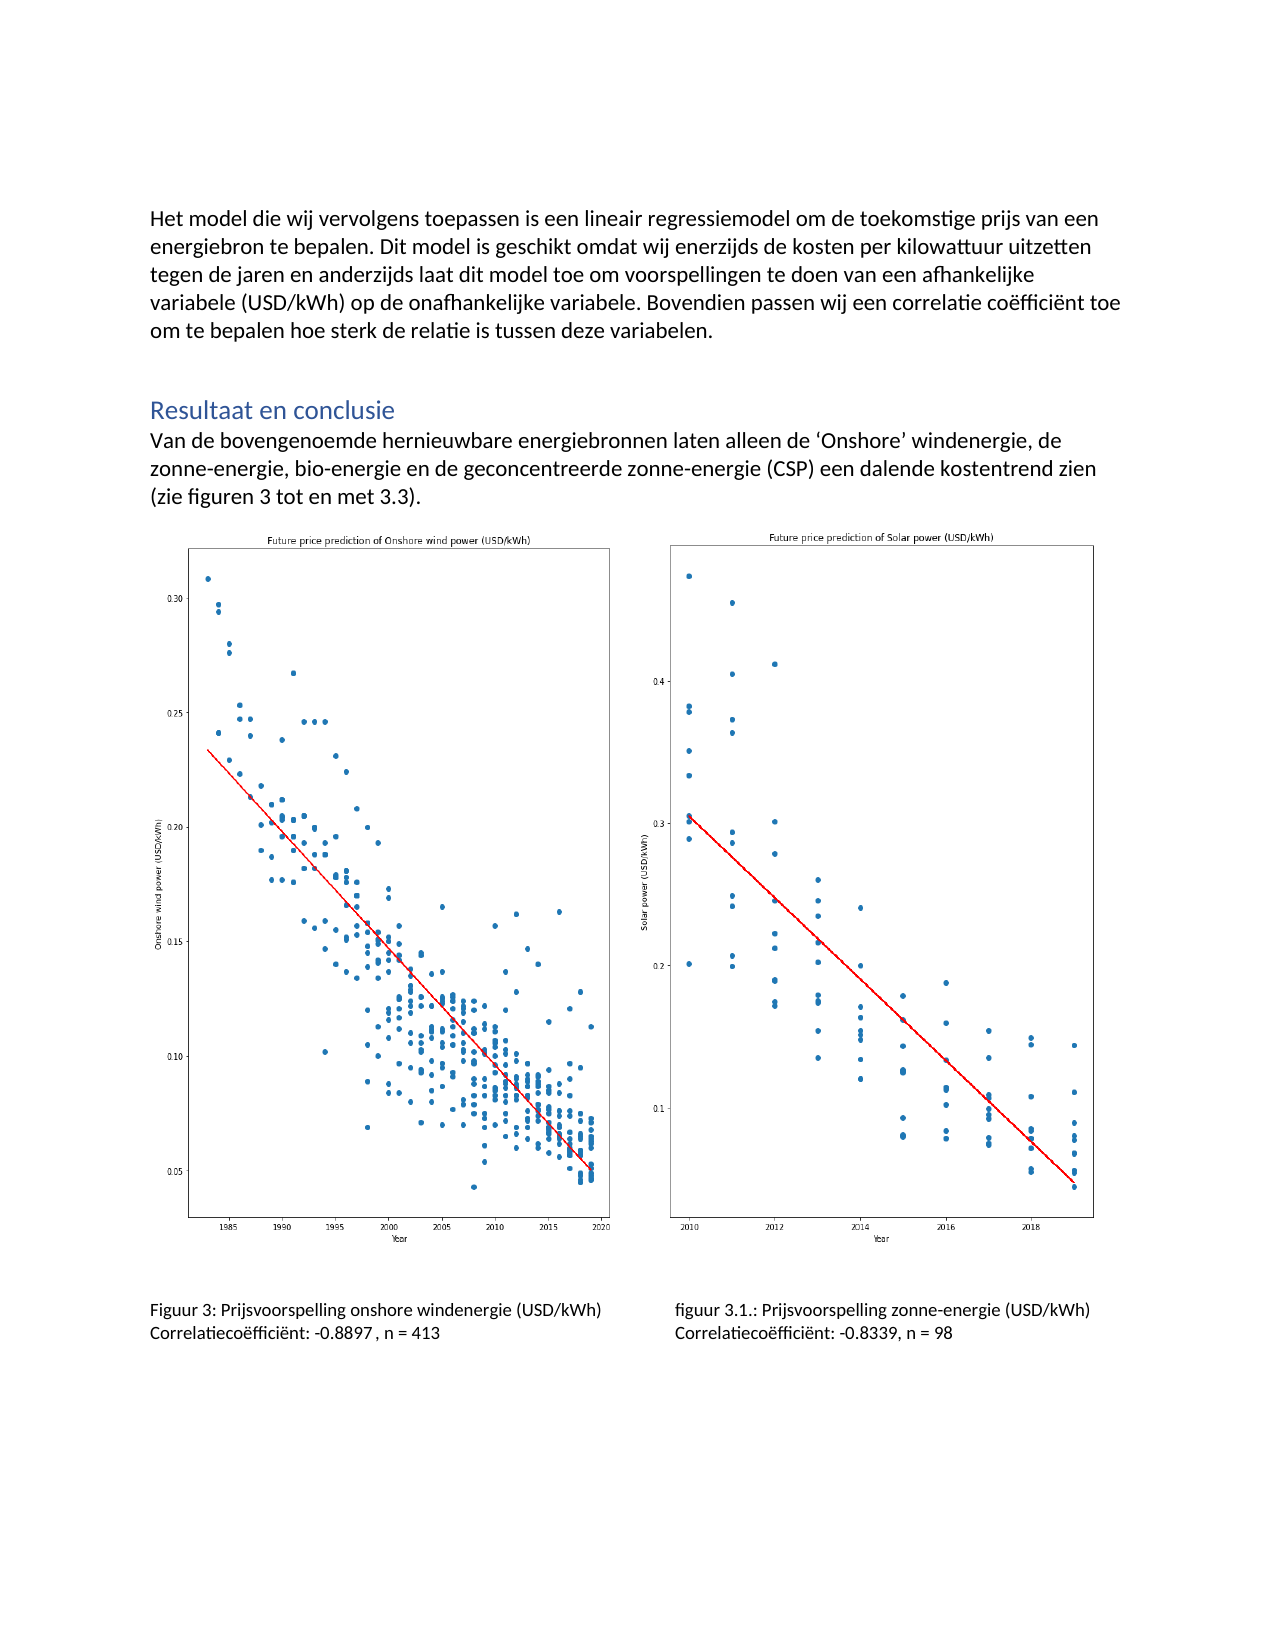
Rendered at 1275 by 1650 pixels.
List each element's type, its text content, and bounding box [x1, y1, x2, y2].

text Van de bovengenoemde hernieuwbare energiebronnen laten alleen de ‘Onshore’ windenergie, de zonne-energie, bio-energie en de geconcentreerde zonne-energie (CSP) een dalende kostentrend zien (zie figuren 3 tot en met 3.3). [150, 426, 1125, 511]
picture [150, 530, 616, 1248]
picture [636, 527, 1098, 1248]
text Figuur 3: Prijsvoorspelling onshore windenergie (USD/kWh) figuur 3.1.: Prijsvoorspelling zonne-energie (USD/kWh) [150, 1270, 1125, 1322]
text Correlatiecoëfficiënt: -0.8897 , n = 413 Correlatiecoëfficiënt: -0.8339, n = 98 [150, 1322, 1125, 1344]
text Resultaat en conclusie [150, 393, 1125, 426]
text Het model die wij vervolgens toepassen is een lineair regressiemodel om de toekomstige prijs van een energiebron te bepalen. Dit model is geschikt omdat wij enerzijds de kosten per kilowattuur uitzetten tegen de jaren en anderzijds laat dit model toe om voorspellingen te doen van een afhankelijke variabele (USD/kWh) op de onafhankelijke variabele. Bovendien passen wij een correlatie coëfficiënt toe om te bepalen hoe sterk de relatie is tussen deze variabelen. [150, 204, 1125, 344]
